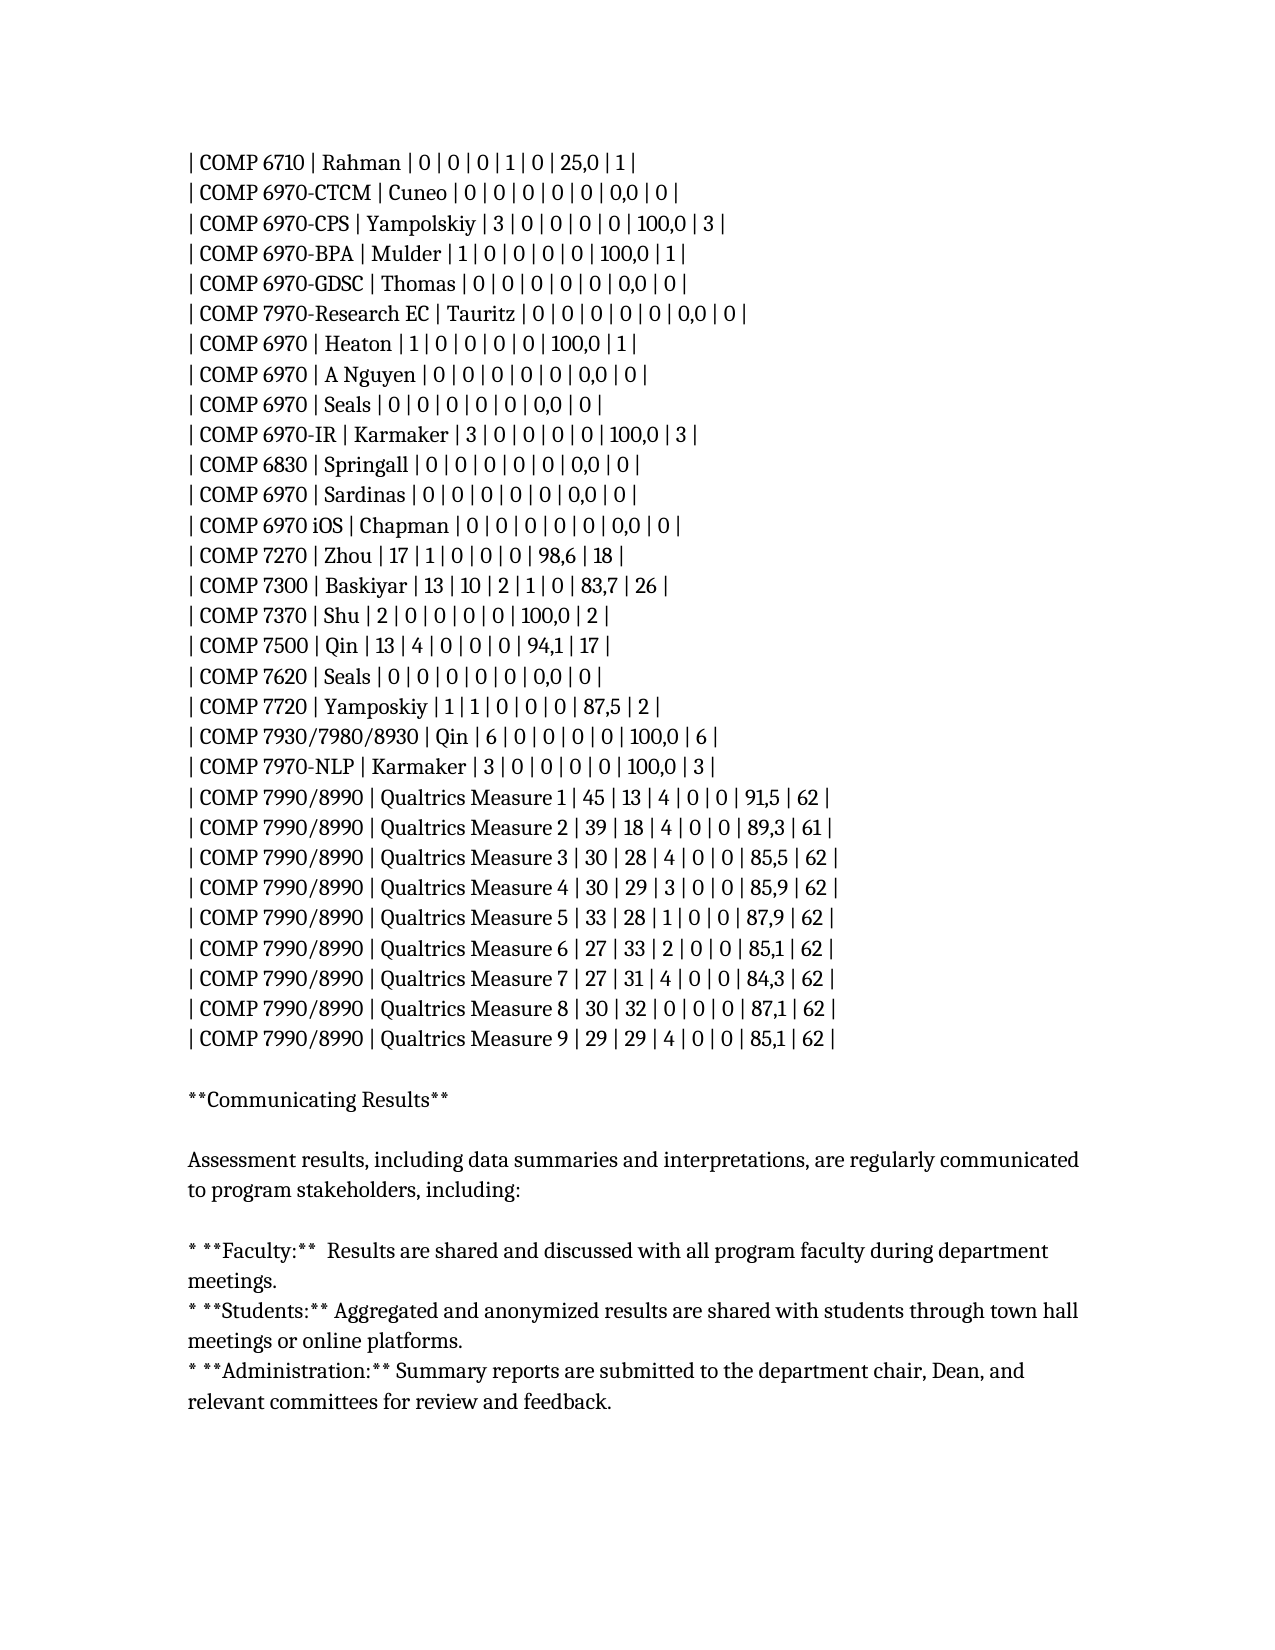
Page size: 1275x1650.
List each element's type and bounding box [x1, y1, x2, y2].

text [187, 150, 1087, 1475]
